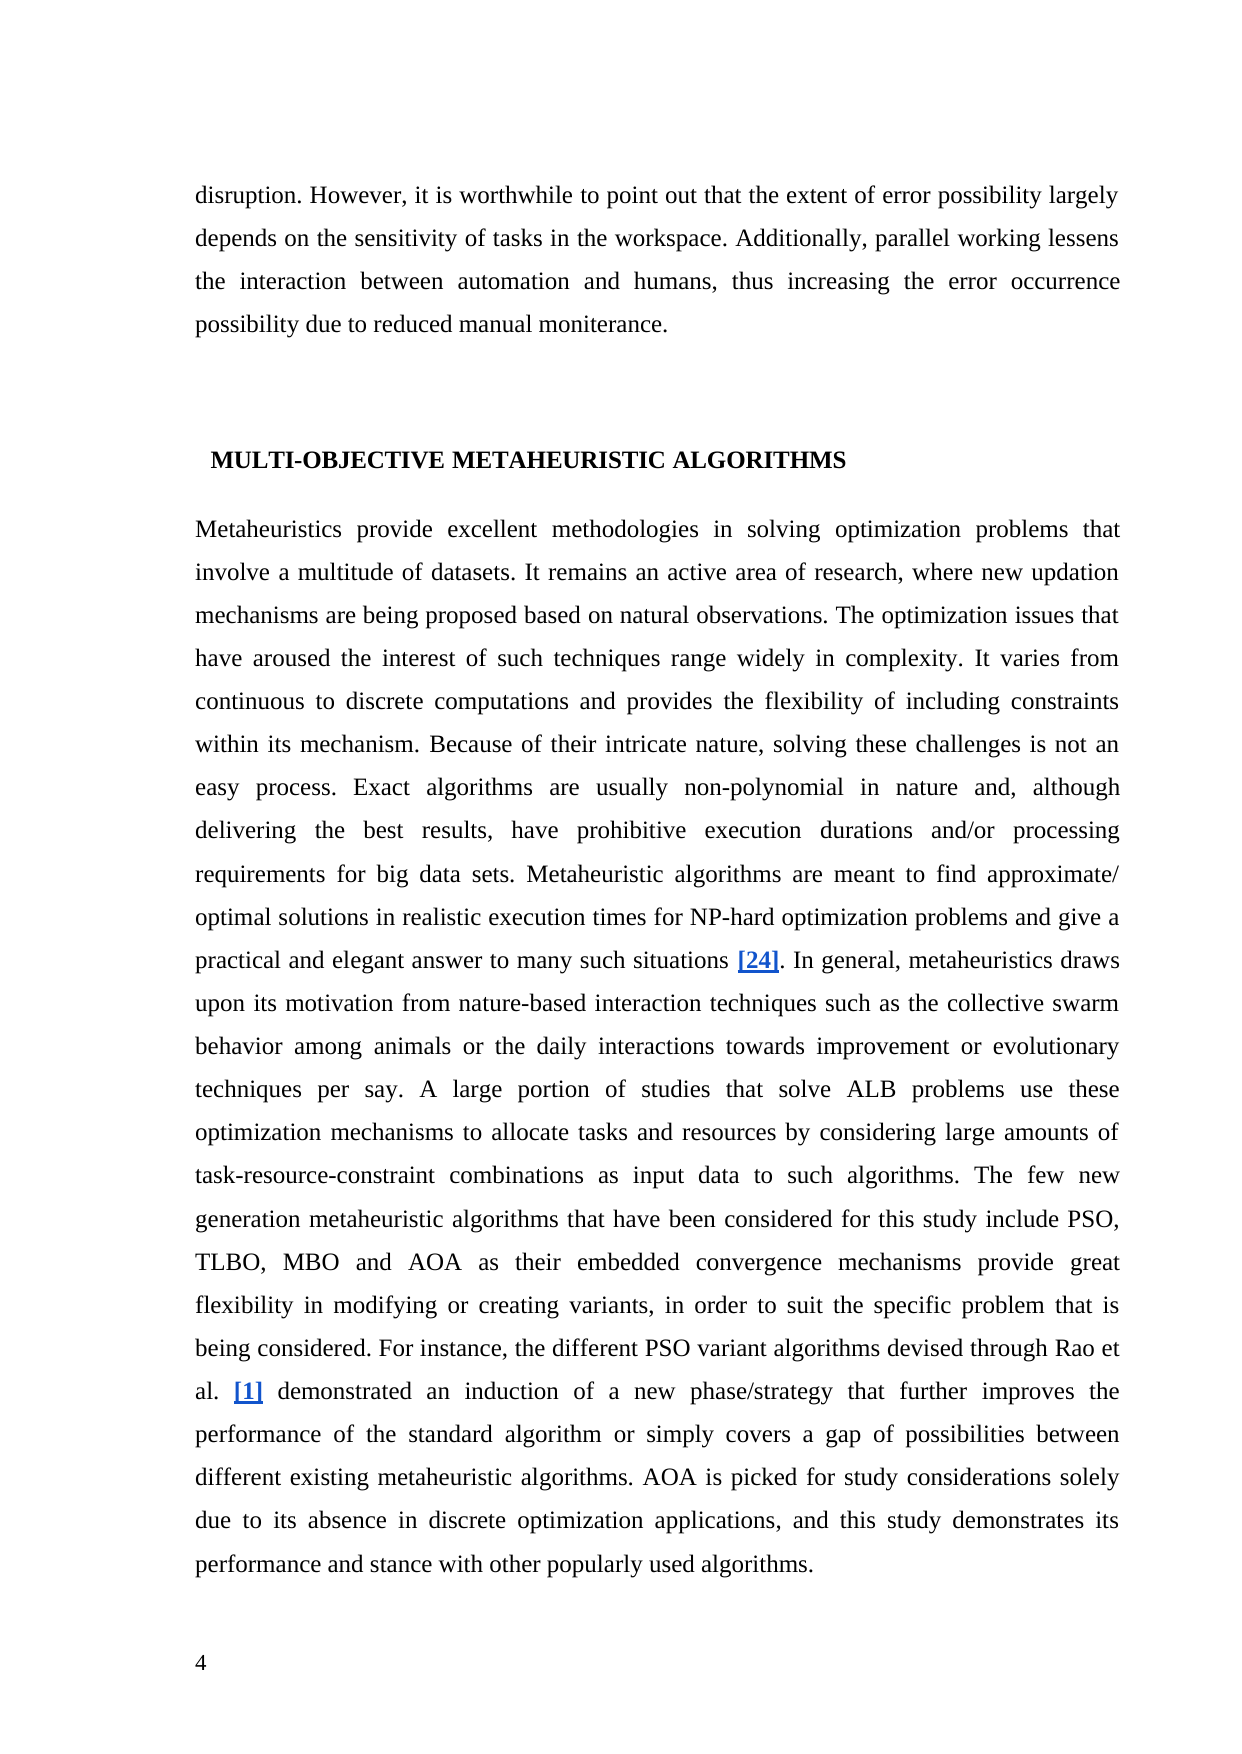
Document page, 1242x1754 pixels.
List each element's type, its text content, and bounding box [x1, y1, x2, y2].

text Metaheuristics provide excellent methodologies in solving optimization problems that involve a multitude of datasets. It remains an active area of research, where new updation mechanisms are being proposed based on natural observations. The optimization issues that have aroused the interest of such techniques range widely in complexity. It varies from continuous to discrete computations and provides the flexibility of including constraints within its mechanism. Because of their intricate nature, solving these challenges is not an easy process. Exact algorithms are usually non-polynomial in nature and, although delivering the best results, have prohibitive execution durations and/or processing requirements for big data sets. Metaheuristic algorithms are meant to find approximate/ optimal solutions in realistic execution times for NP-hard optimization problems and give a practical and elegant answer to many such situations [24]. In general, metaheuristics draws upon its motivation from nature-based interaction techniques such as the collective swarm behavior among animals or the daily interactions towards improvement or evolutionary techniques per say. A large portion of studies that solve ALB problems use these optimization mechanisms to allocate tasks and resources by considering large amounts of task-resource-constraint combinations as input data to such algorithms. The few new generation metaheuristic algorithms that have been considered for this study include PSO, TLBO, MBO and AOA as their embedded convergence mechanisms provide great flexibility in modifying or creating variants, in order to suit the specific problem that is being considered. For instance, the different PSO variant algorithms devised through Rao et al. [1] demonstrated an induction of a new phase/strategy that further improves the performance of the standard algorithm or simply covers a gap of possibilities between different existing metaheuristic algorithms. AOA is picked for study considerations solely due to its absence in discrete optimization applications, and this study demonstrates its performance and stance with other popularly used algorithms. [195, 514, 1120, 1577]
subtitle MULTI-OBJECTIVE METAHEURISTIC ALGORITHMS [195, 446, 1204, 474]
text disruption. However, it is worthwhile to point out that the extent of error possibility largely depends on the sensitivity of tasks in the workspace. Additionally, parallel working lessens the interaction between automation and humans, thus increasing the error occurrence possibility due to reduced manual moniterance. [195, 180, 1120, 338]
